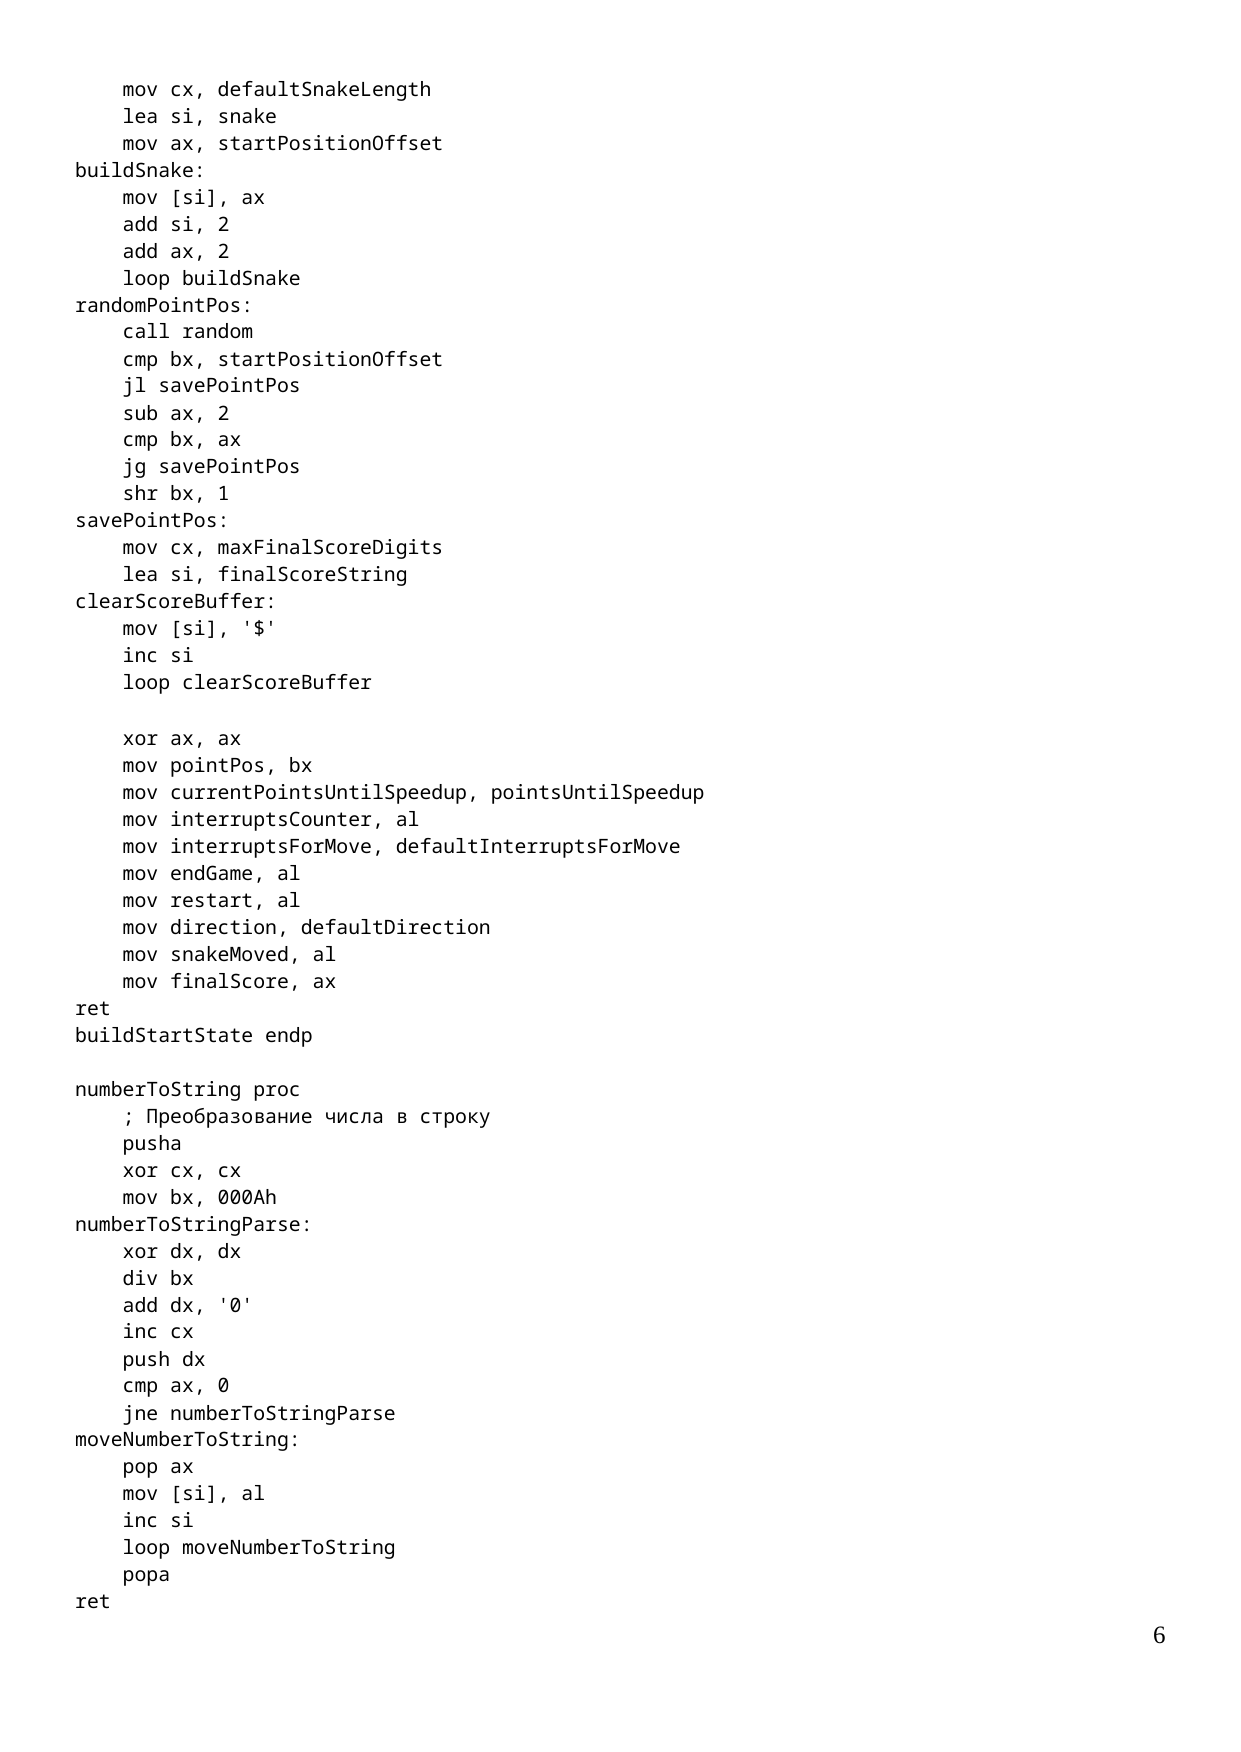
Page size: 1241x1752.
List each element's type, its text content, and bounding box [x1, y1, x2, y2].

text mov cx, defaultSnakeLength [75, 75, 1165, 102]
text shr bx, 1 [75, 480, 1165, 507]
text cmp bx, startPositionOffset [75, 345, 1165, 372]
text jl savePointPos [75, 372, 1165, 399]
text mov interruptsForMove, defaultInterruptsForMove [75, 832, 1165, 859]
text pop ax [75, 1453, 1165, 1480]
text loop moveNumberToString [75, 1534, 1165, 1561]
text mov finalScore, ax [75, 967, 1165, 994]
text xor ax, ax [75, 724, 1165, 751]
text mov pointPos, bx [75, 751, 1165, 778]
text add si, 2 [75, 210, 1165, 237]
text mov snakeMoved, al [75, 940, 1165, 967]
text savePointPos: [75, 507, 1165, 534]
text mov ax, startPositionOffset [75, 129, 1165, 156]
text pusha [75, 1129, 1165, 1156]
text xor cx, cx [75, 1156, 1165, 1183]
text mov [si], '$' [75, 614, 1165, 642]
text mov bx, 000Ah [75, 1183, 1165, 1210]
text mov [si], al [75, 1480, 1165, 1507]
text mov currentPointsUntilSpeedup, pointsUntilSpeedup [75, 778, 1165, 805]
text mov restart, al [75, 886, 1165, 913]
text mov cx, maxFinalScoreDigits [75, 534, 1165, 561]
text numberToString proc [75, 1075, 1165, 1102]
text ret [75, 1588, 1165, 1614]
text buildStartState endp [75, 1021, 1165, 1048]
text xor dx, dx [75, 1237, 1165, 1264]
text mov [si], ax [75, 183, 1165, 210]
text loop clearScoreBuffer [75, 668, 1165, 696]
text call random [75, 318, 1165, 345]
text mov endGame, al [75, 859, 1165, 886]
text clearScoreBuffer: [75, 588, 1165, 614]
text lea si, snake [75, 102, 1165, 129]
text inc si [75, 1507, 1165, 1534]
text mov direction, defaultDirection [75, 913, 1165, 940]
text ret [75, 994, 1165, 1021]
text inc si [75, 642, 1165, 668]
text div bx [75, 1264, 1165, 1291]
text popa [75, 1561, 1165, 1588]
text loop buildSnake [75, 264, 1165, 291]
text jg savePointPos [75, 453, 1165, 480]
text jne numberToStringParse [75, 1399, 1165, 1426]
text moveNumberToString: [75, 1426, 1165, 1453]
text sub ax, 2 [75, 399, 1165, 426]
text cmp ax, 0 [75, 1372, 1165, 1399]
text push dx [75, 1345, 1165, 1372]
text cmp bx, ax [75, 426, 1165, 453]
text buildSnake: [75, 156, 1165, 183]
text randomPointPos: [75, 291, 1165, 318]
text inc cx [75, 1318, 1165, 1345]
text ; Преобразование числа в строку [75, 1102, 1165, 1129]
text add ax, 2 [75, 237, 1165, 264]
text lea si, finalScoreString [75, 561, 1165, 588]
text add dx, '0' [75, 1291, 1165, 1318]
text numberToStringParse: [75, 1210, 1165, 1237]
text mov interruptsCounter, al [75, 805, 1165, 832]
